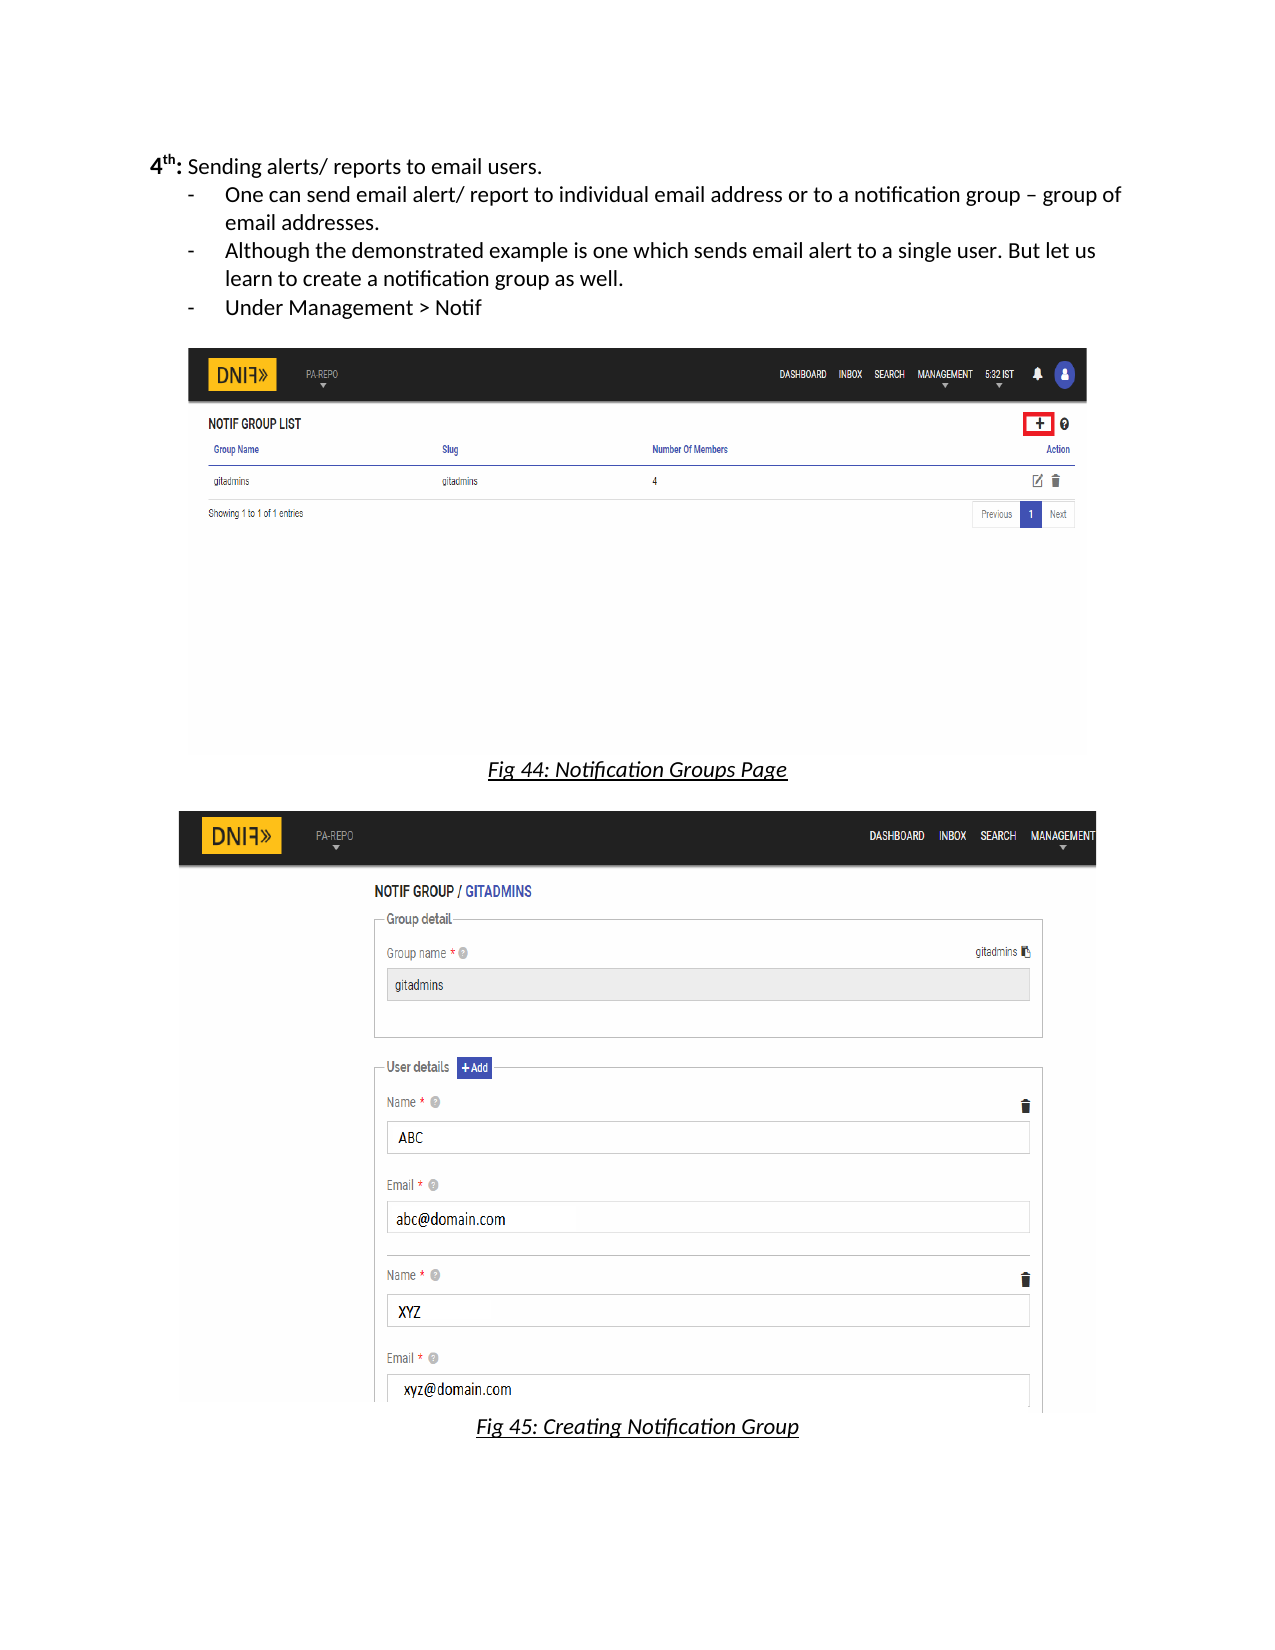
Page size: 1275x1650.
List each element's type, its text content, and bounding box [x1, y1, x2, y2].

text 4th: Sending alerts/ reports to email users. [150, 150, 1125, 181]
text Fig 44: Notification Groups Page [150, 755, 1125, 783]
text Fig 45: Creating Notification Group [150, 1412, 1125, 1441]
list Under Management > Notif [187, 293, 1125, 321]
picture [188, 348, 1087, 755]
list One can send email alert/ report to individual email address or to a notification group – group of email addresses. [187, 181, 1125, 237]
picture [178, 811, 1097, 1413]
list Although the demonstrated example is one which sends email alert to a single user. But let us learn to create a notification group as well. [187, 237, 1125, 293]
